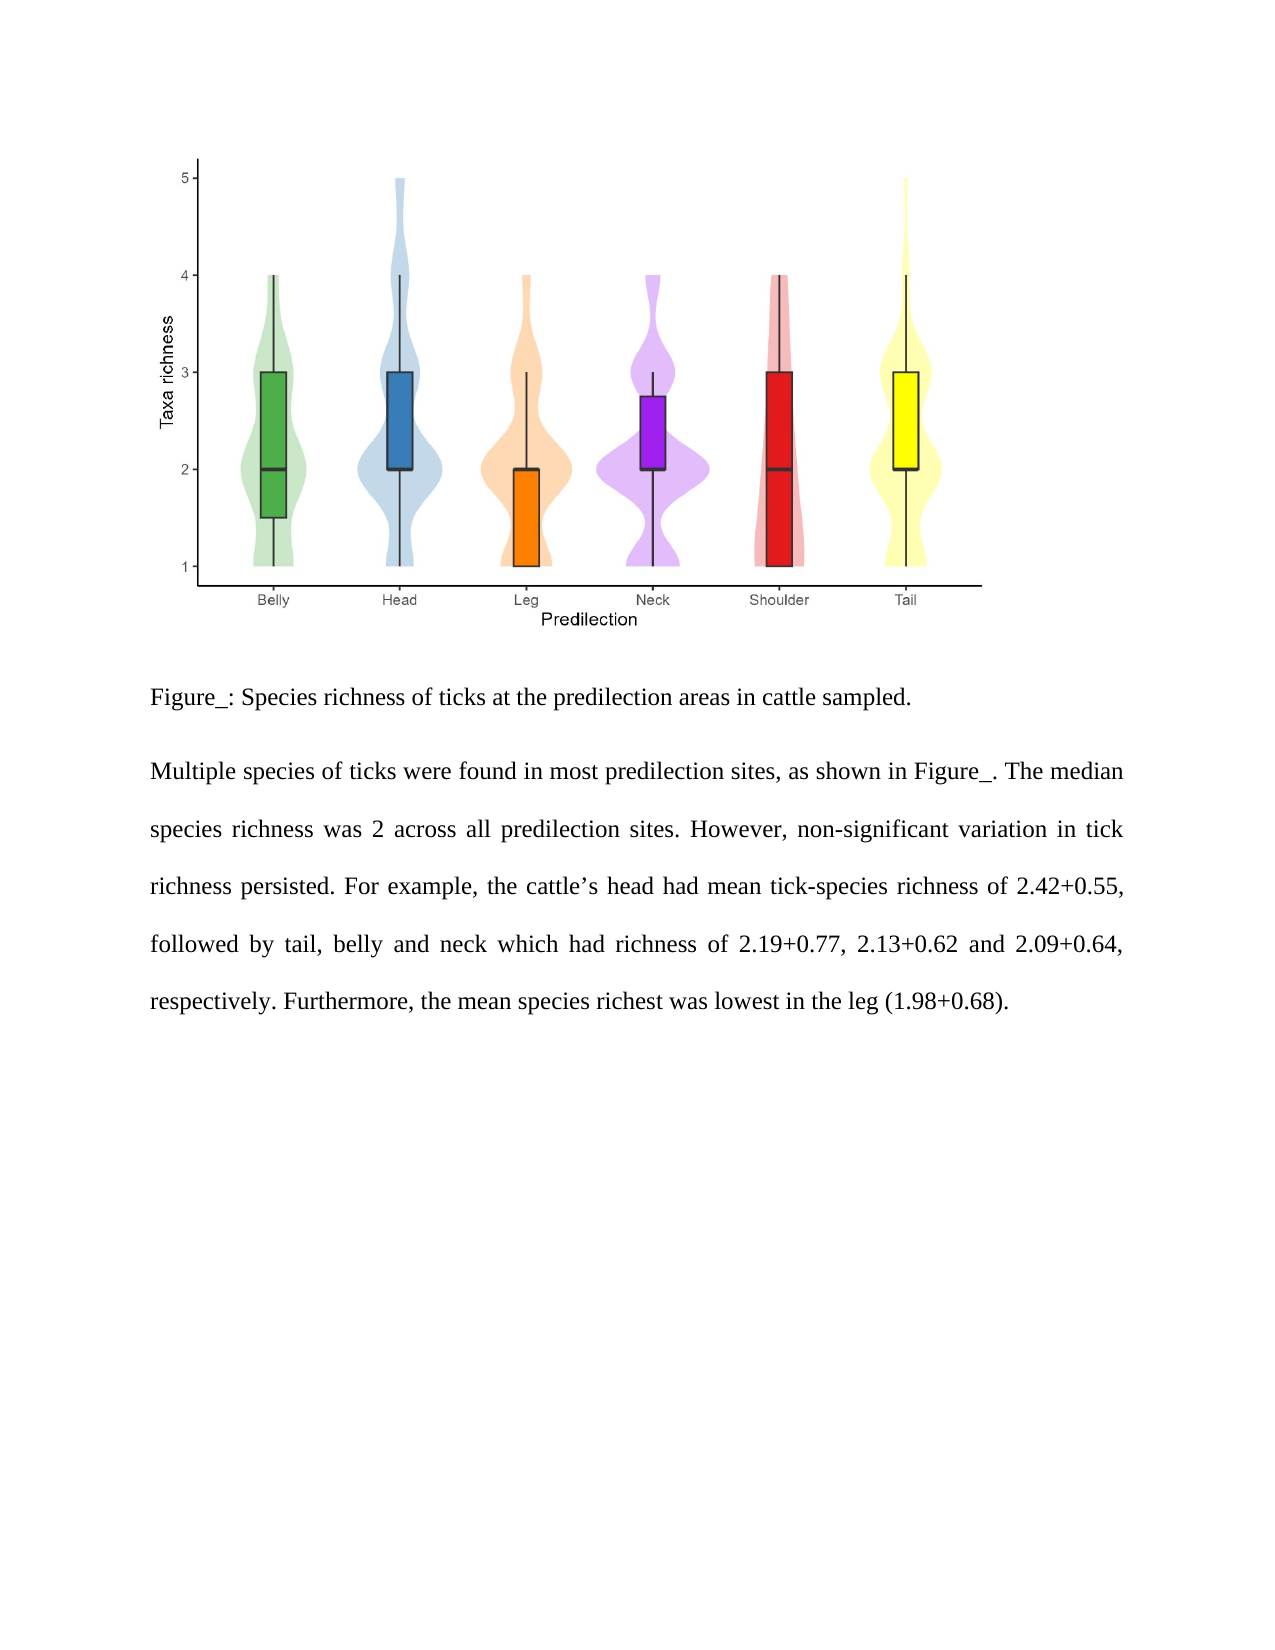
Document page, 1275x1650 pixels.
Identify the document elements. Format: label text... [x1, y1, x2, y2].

picture [150, 150, 992, 638]
text Figure_: Species richness of ticks at the predilection areas in cattle sampled. [150, 682, 1125, 711]
text Multiple species of ticks were found in most predilection sites, as shown in Figure_. The median species richness was 2 across all predilection sites. However, non-significant variation in tick richness persisted. For example, the cattle’s head had mean tick-species richness of 2.42+0.55, followed by tail, belly and neck which had richness of 2.19+0.77, 2.13+0.62 and 2.09+0.64, respectively. Furthermore, the mean species richest was lowest in the leg (1.98+0.68). [150, 756, 1125, 1015]
